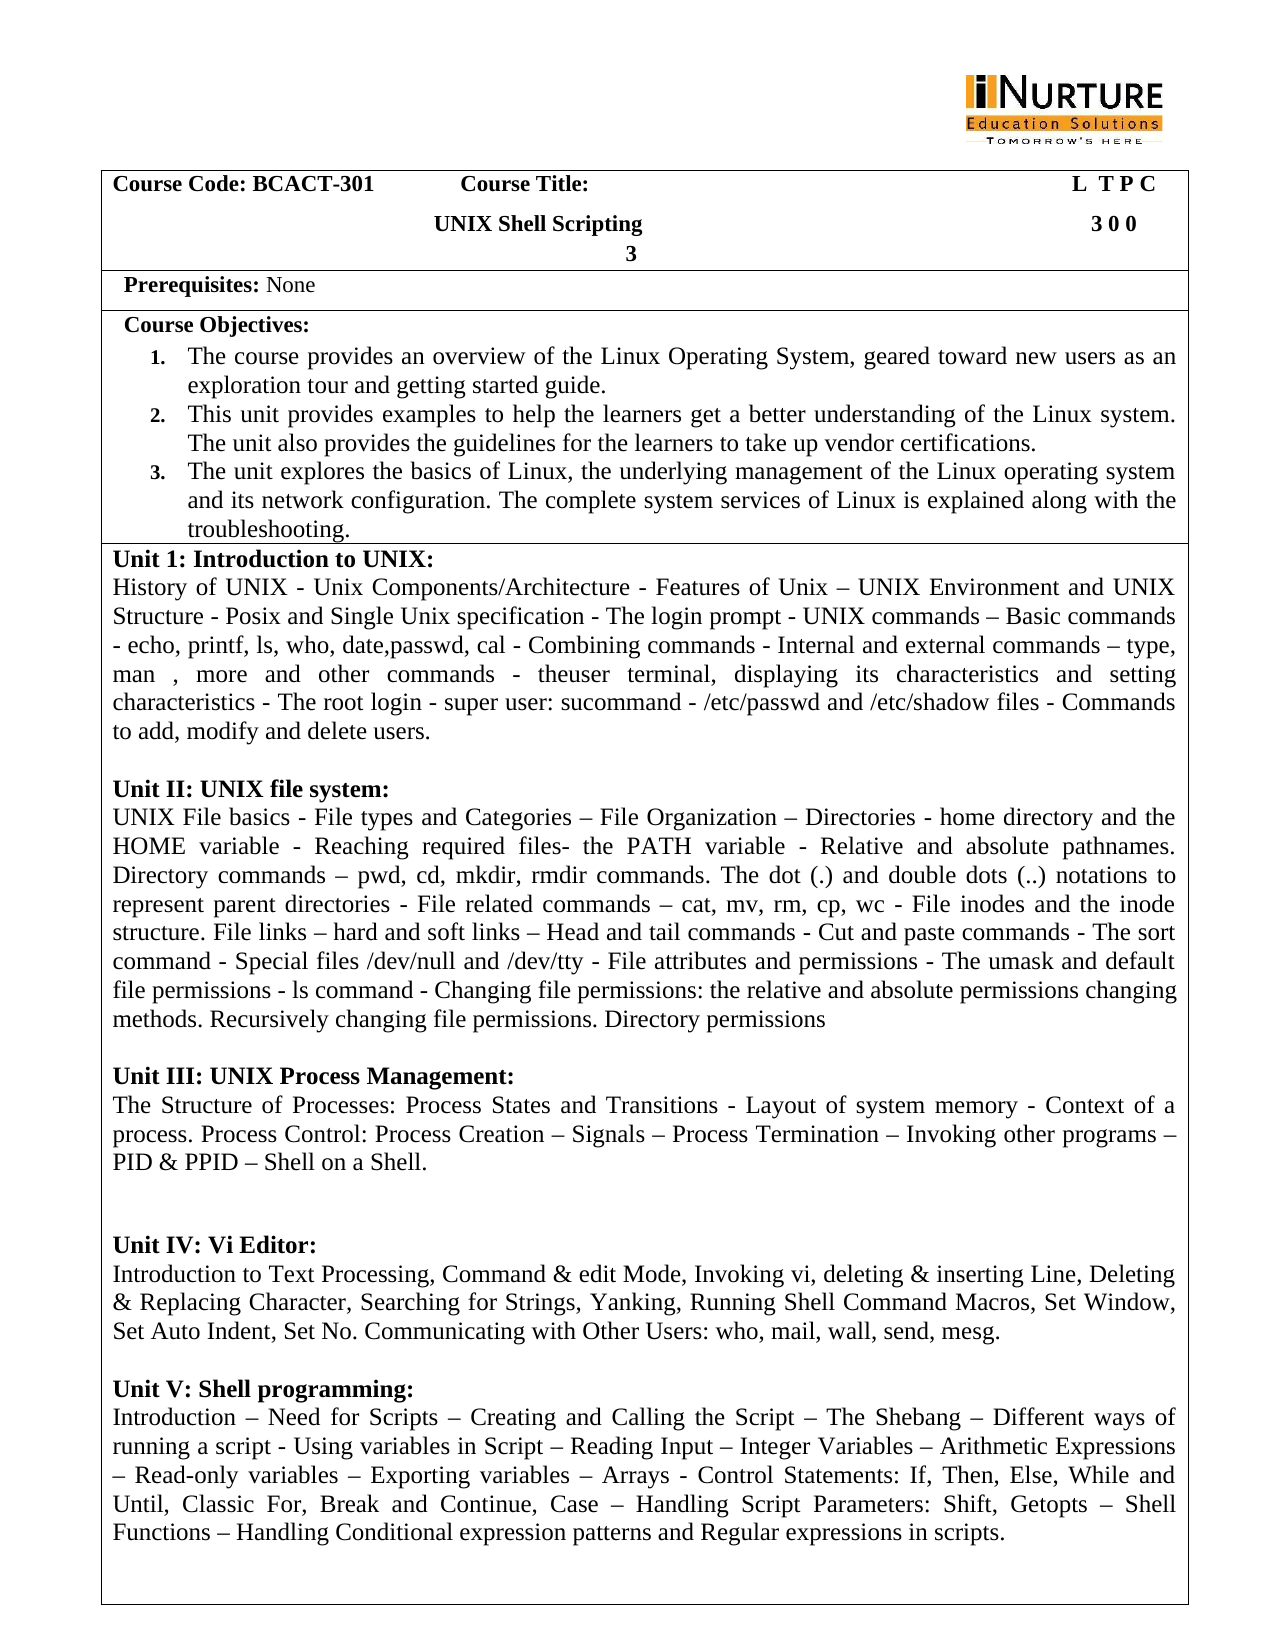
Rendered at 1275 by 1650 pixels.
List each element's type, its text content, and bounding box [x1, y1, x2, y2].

table_cell Course Objectives: The course provides an overview of the Linux Operating System, geared toward new users as an exploration tour and getting started guide. This unit provides examples to help the learners get a better understanding of the Linux system. The unit also provides the guidelines for the learners to take up vendor certifications. The unit explores the basics of Linux, the underlying management of the Linux operating system and its network configuration. The complete system services of Linux is explained along with the troubleshooting. [102, 311, 1188, 543]
table_cell Prerequisites: None [102, 271, 1188, 310]
picture [966, 75, 1163, 144]
table_header Course Code: BCACT-301 Course Title: L T P C UNIX Shell Scripting 3 0 0 3 [102, 171, 1188, 270]
